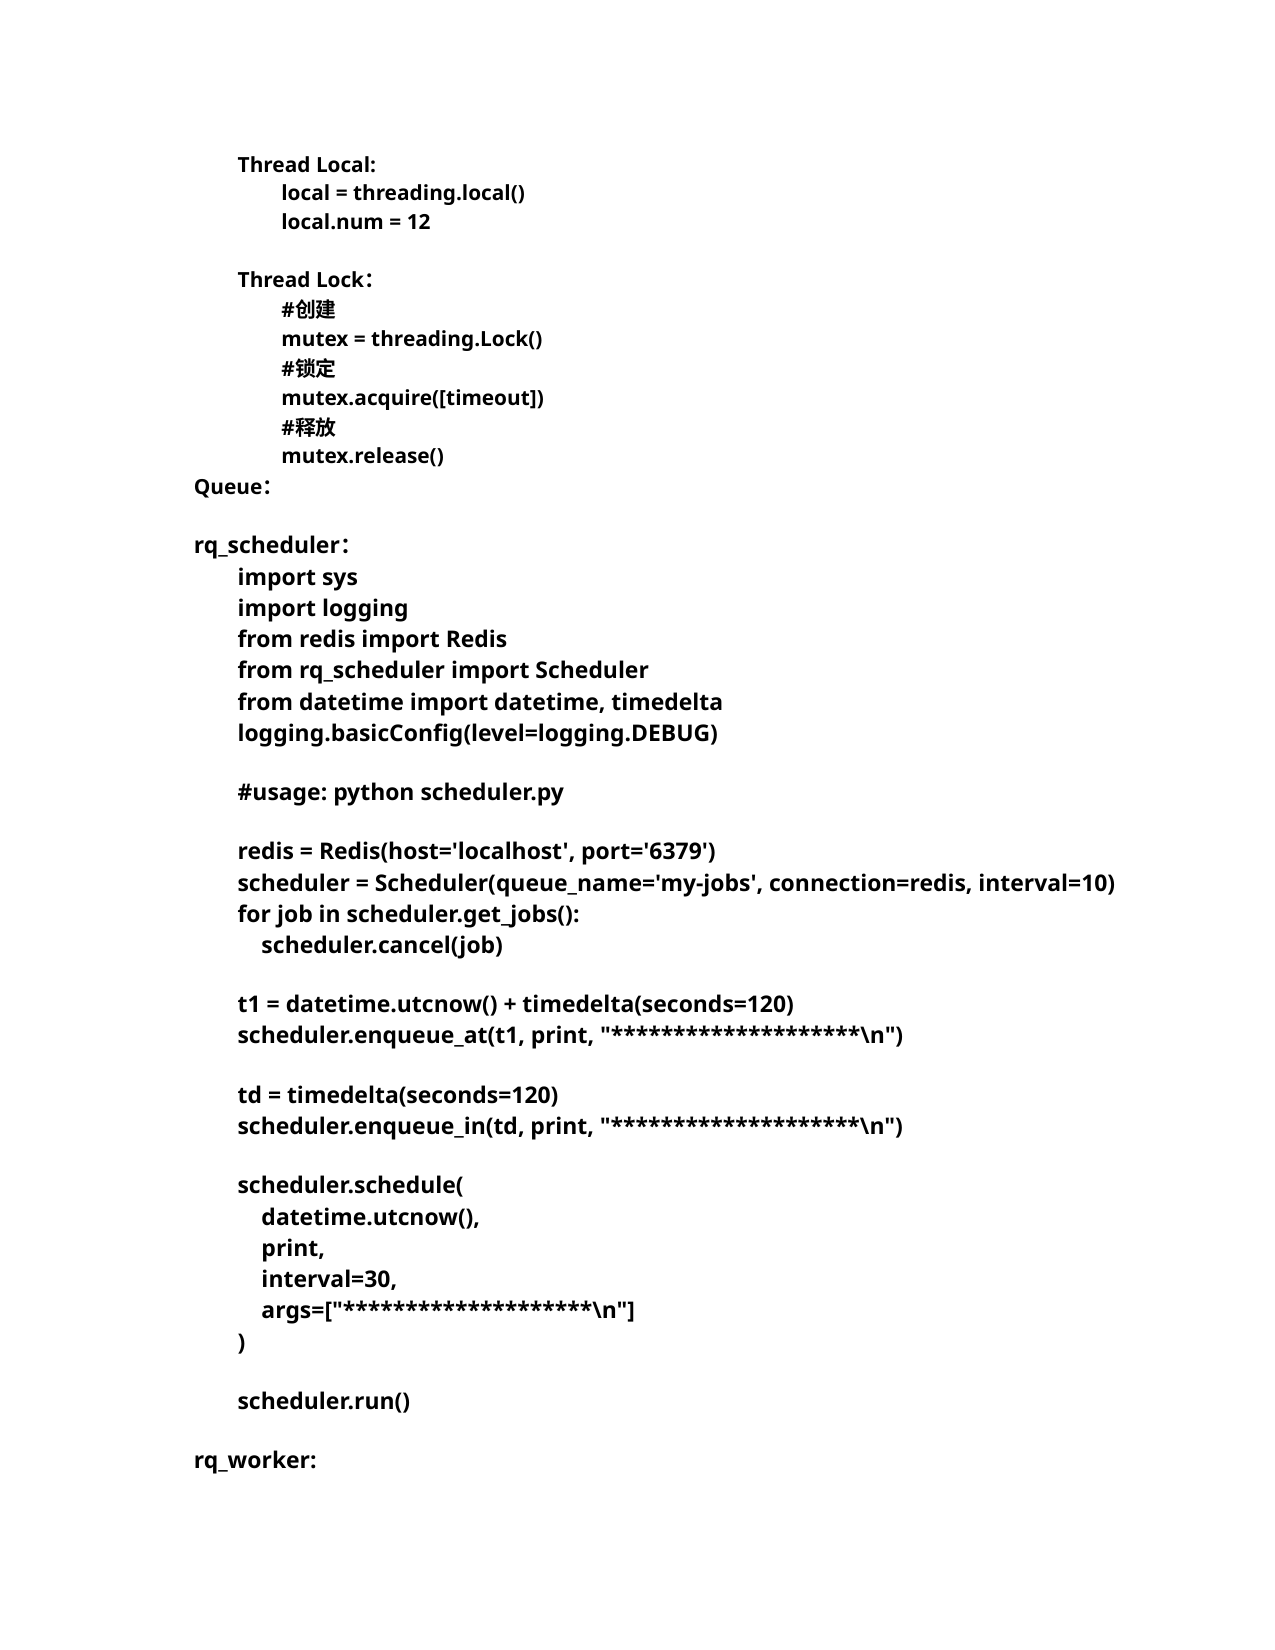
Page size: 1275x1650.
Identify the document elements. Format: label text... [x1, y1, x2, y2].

text td = timedelta(seconds=120) [237, 1079, 1125, 1110]
text print, [237, 1232, 1125, 1263]
text from datetime import datetime, timedelta [237, 685, 1125, 717]
text #释放 [281, 411, 1125, 441]
text mutex.acquire([timeout]) [281, 383, 1125, 411]
text args=["********************\n"] [237, 1294, 1125, 1326]
text #创建 [281, 294, 1125, 324]
text mutex = threading.Lock() [281, 324, 1125, 352]
text for job in scheduler.get_jobs(): [237, 898, 1125, 929]
text ) [237, 1326, 1125, 1357]
text #锁定 [281, 352, 1125, 383]
text from rq_scheduler import Scheduler [237, 654, 1125, 685]
text Queue： [194, 470, 1125, 500]
text local.num = 12 [281, 207, 1125, 235]
text Thread Local: [237, 150, 1125, 178]
text logging.basicConfig(level=logging.DEBUG) [237, 717, 1125, 748]
text import logging [237, 592, 1125, 623]
text scheduler.run() [237, 1385, 1125, 1416]
text t1 = datetime.utcnow() + timedelta(seconds=120) [237, 988, 1125, 1019]
text mutex.release() [281, 441, 1125, 470]
text redis = Redis(host='localhost', port='6379') [237, 835, 1125, 866]
text datetime.utcnow(), [237, 1201, 1125, 1232]
text scheduler.enqueue_in(td, print, "********************\n") [237, 1110, 1125, 1141]
text scheduler = Scheduler(queue_name='my-jobs', connection=redis, interval=10) [237, 866, 1125, 898]
text rq_scheduler： [194, 528, 1125, 560]
text from redis import Redis [237, 623, 1125, 654]
text scheduler.schedule( [237, 1169, 1125, 1201]
text interval=30, [237, 1263, 1125, 1294]
text #usage: python scheduler.py [237, 776, 1125, 807]
text rq_worker: [194, 1444, 1125, 1475]
text scheduler.enqueue_at(t1, print, "********************\n") [237, 1019, 1125, 1051]
text import sys [237, 560, 1125, 592]
text Thread Lock： [237, 263, 1125, 294]
text local = threading.local() [281, 178, 1125, 207]
text scheduler.cancel(job) [237, 929, 1125, 960]
